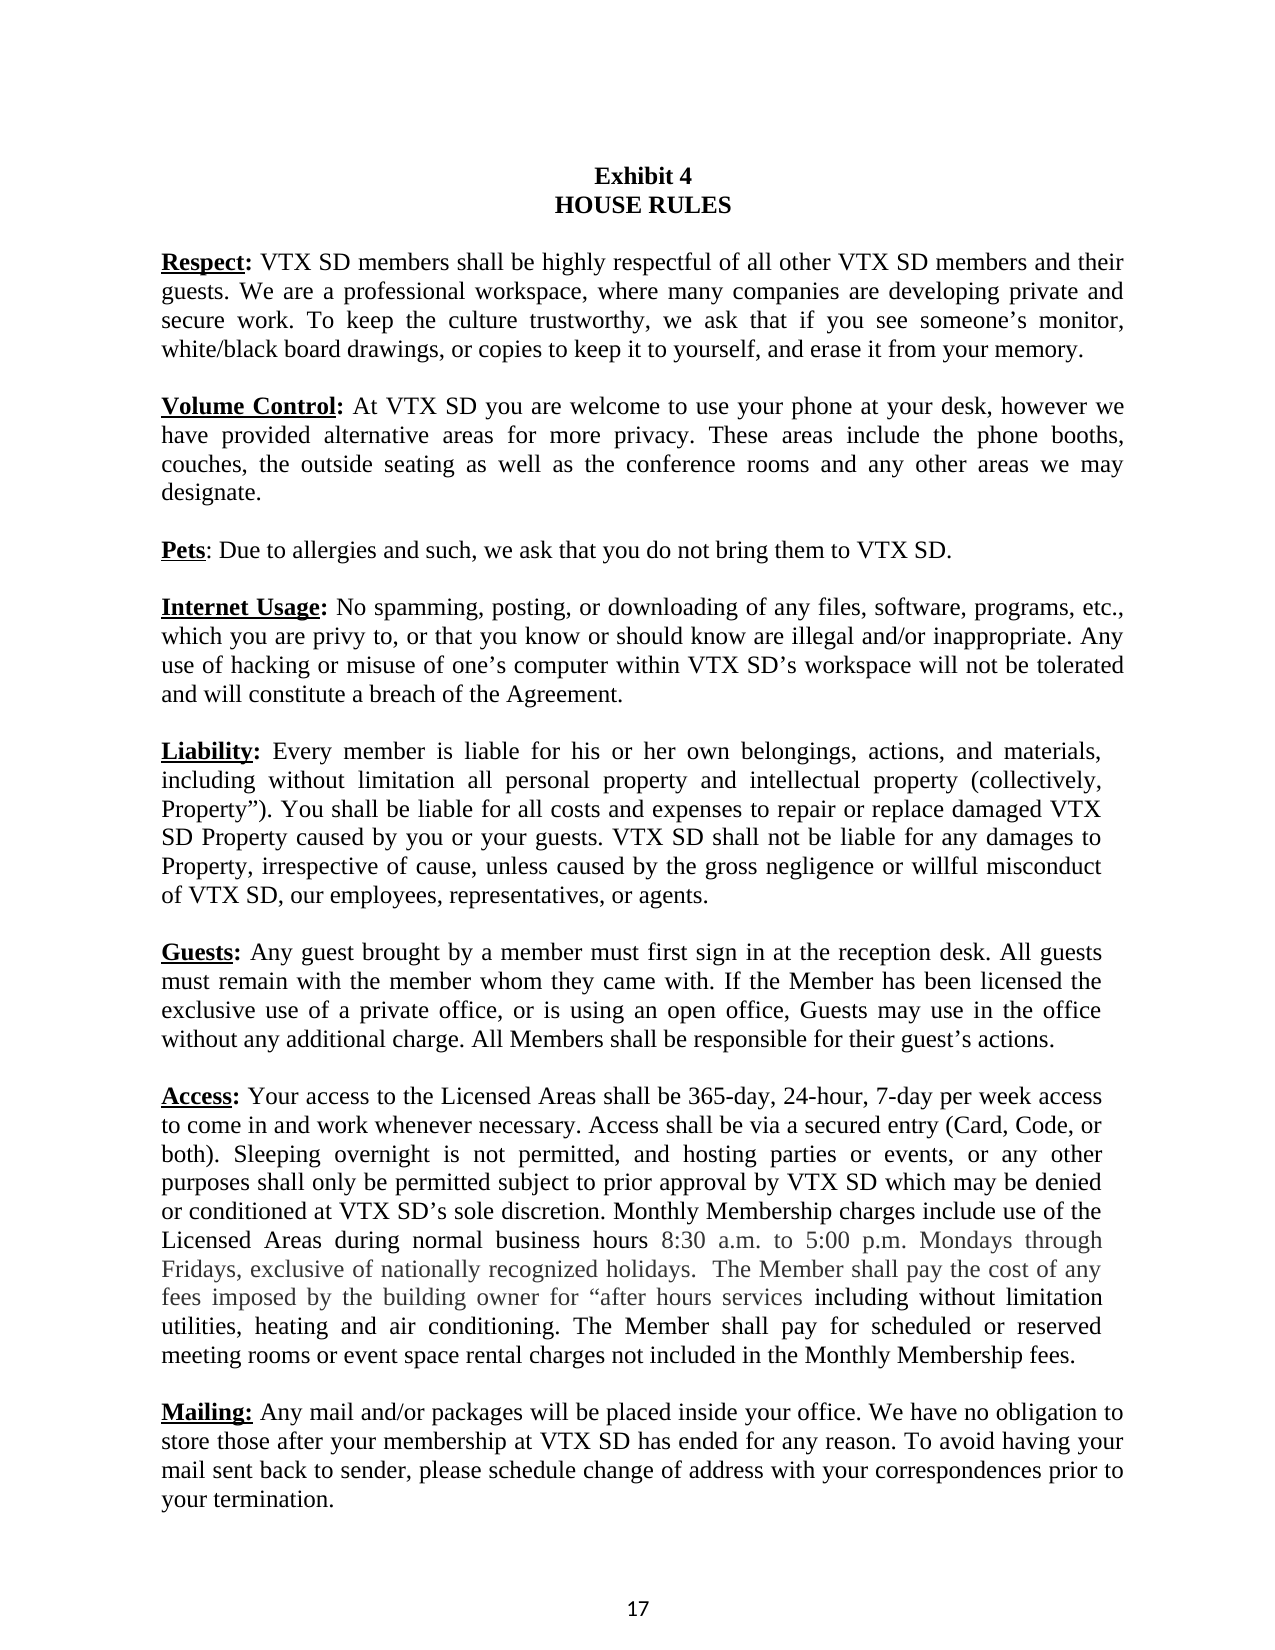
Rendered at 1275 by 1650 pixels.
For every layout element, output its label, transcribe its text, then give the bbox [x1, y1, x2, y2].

text Internet Usage: No spamming, posting, or downloading of any files, software, programs, etc., which you are privy to, or that you know or should know are illegal and/or inappropriate. Any use of hacking or misuse of one’s computer within VTX SD’s workspace will not be tolerated and will constitute a breach of the Agreement. [161, 592, 1125, 707]
text Volume Control: At VTX SD you are welcome to use your phone at your desk, however we have provided alternative areas for more privacy. These areas include the phone booths, couches, the outside seating as well as the conference rooms and any other areas we may designate. [161, 391, 1125, 506]
text Liability: Every member is liable for his or her own belongings, actions, and materials, including without limitation all personal property and intellectual property (collectively, Property”). You shall be liable for all costs and expenses to repair or replace damaged VTX SD Property caused by you or your guests. VTX SD shall not be liable for any damages to Property, irrespective of cause, unless caused by the gross negligence or willful misconduct of VTX SD, our employees, representatives, or agents. [161, 736, 1103, 909]
text Guests: Any guest brought by a member must first sign in at the reception desk. All guests must remain with the member whom they came with. If the Member has been licensed the exclusive use of a private office, or is using an open office, Guests may use in the office without any additional charge. All Members shall be responsible for their guest’s actions. [161, 937, 1103, 1052]
text Exhibit 4 [161, 161, 1125, 190]
text Mailing: Any mail and/or packages will be placed inside your office. We have no obligation to store those after your membership at VTX SD has ended for any reason. To avoid having your mail sent back to sender, please schedule change of address with your correspondences prior to your termination. [161, 1397, 1125, 1512]
text Pets: Due to allergies and such, we ask that you do not bring them to VTX SD. [161, 535, 1125, 564]
text HOUSE RULES [161, 190, 1125, 219]
text Access: Your access to the Licensed Areas shall be 365-day, 24-hour, 7-day per week access to come in and work whenever necessary. Access shall be via a secured entry (Card, Code, or both). Sleeping overnight is not permitted, and hosting parties or events, or any other purposes shall only be permitted subject to prior approval by VTX SD which may be denied or conditioned at VTX SD’s sole discretion. Monthly Membership charges include use of the Licensed Areas during normal business hours 8:30 a.m. to 5:00 p.m. Mondays through Fridays, exclusive of nationally recognized holidays. The Member shall pay the cost of any fees imposed by the building owner for “after hours services including without limitation utilities, heating and air conditioning. The Member shall pay for scheduled or reserved meeting rooms or event space rental charges not included in the Monthly Membership fees. [161, 1282, 1103, 1369]
text Respect: VTX SD members shall be highly respectful of all other VTX SD members and their guests. We are a professional workspace, where many companies are developing private and secure work. To keep the culture trustworthy, we ask that if you see someone’s monitor, white/black board drawings, or copies to keep it to yourself, and erase it from your memory. [161, 247, 1125, 362]
text Access: Your access to the Licensed Areas shall be 365-day, 24-hour, 7-day per week access to come in and work whenever necessary. Access shall be via a secured entry (Card, Code, or both). Sleeping overnight is not permitted, and hosting parties or events, or any other purposes shall only be permitted subject to prior approval by VTX SD which may be denied or conditioned at VTX SD’s sole discretion. Monthly Membership charges include use of the Licensed Areas during normal business hours 8:30 a.m. to 5:00 p.m. Mondays through Fridays, exclusive of nationally recognized holidays. The Member shall pay the cost of any fees imposed by the building owner for “after hours services including without limitation utilities, heating and air conditioning. The Member shall pay for scheduled or reserved meeting rooms or event space rental charges not included in the Monthly Membership fees. [161, 1081, 1103, 1254]
